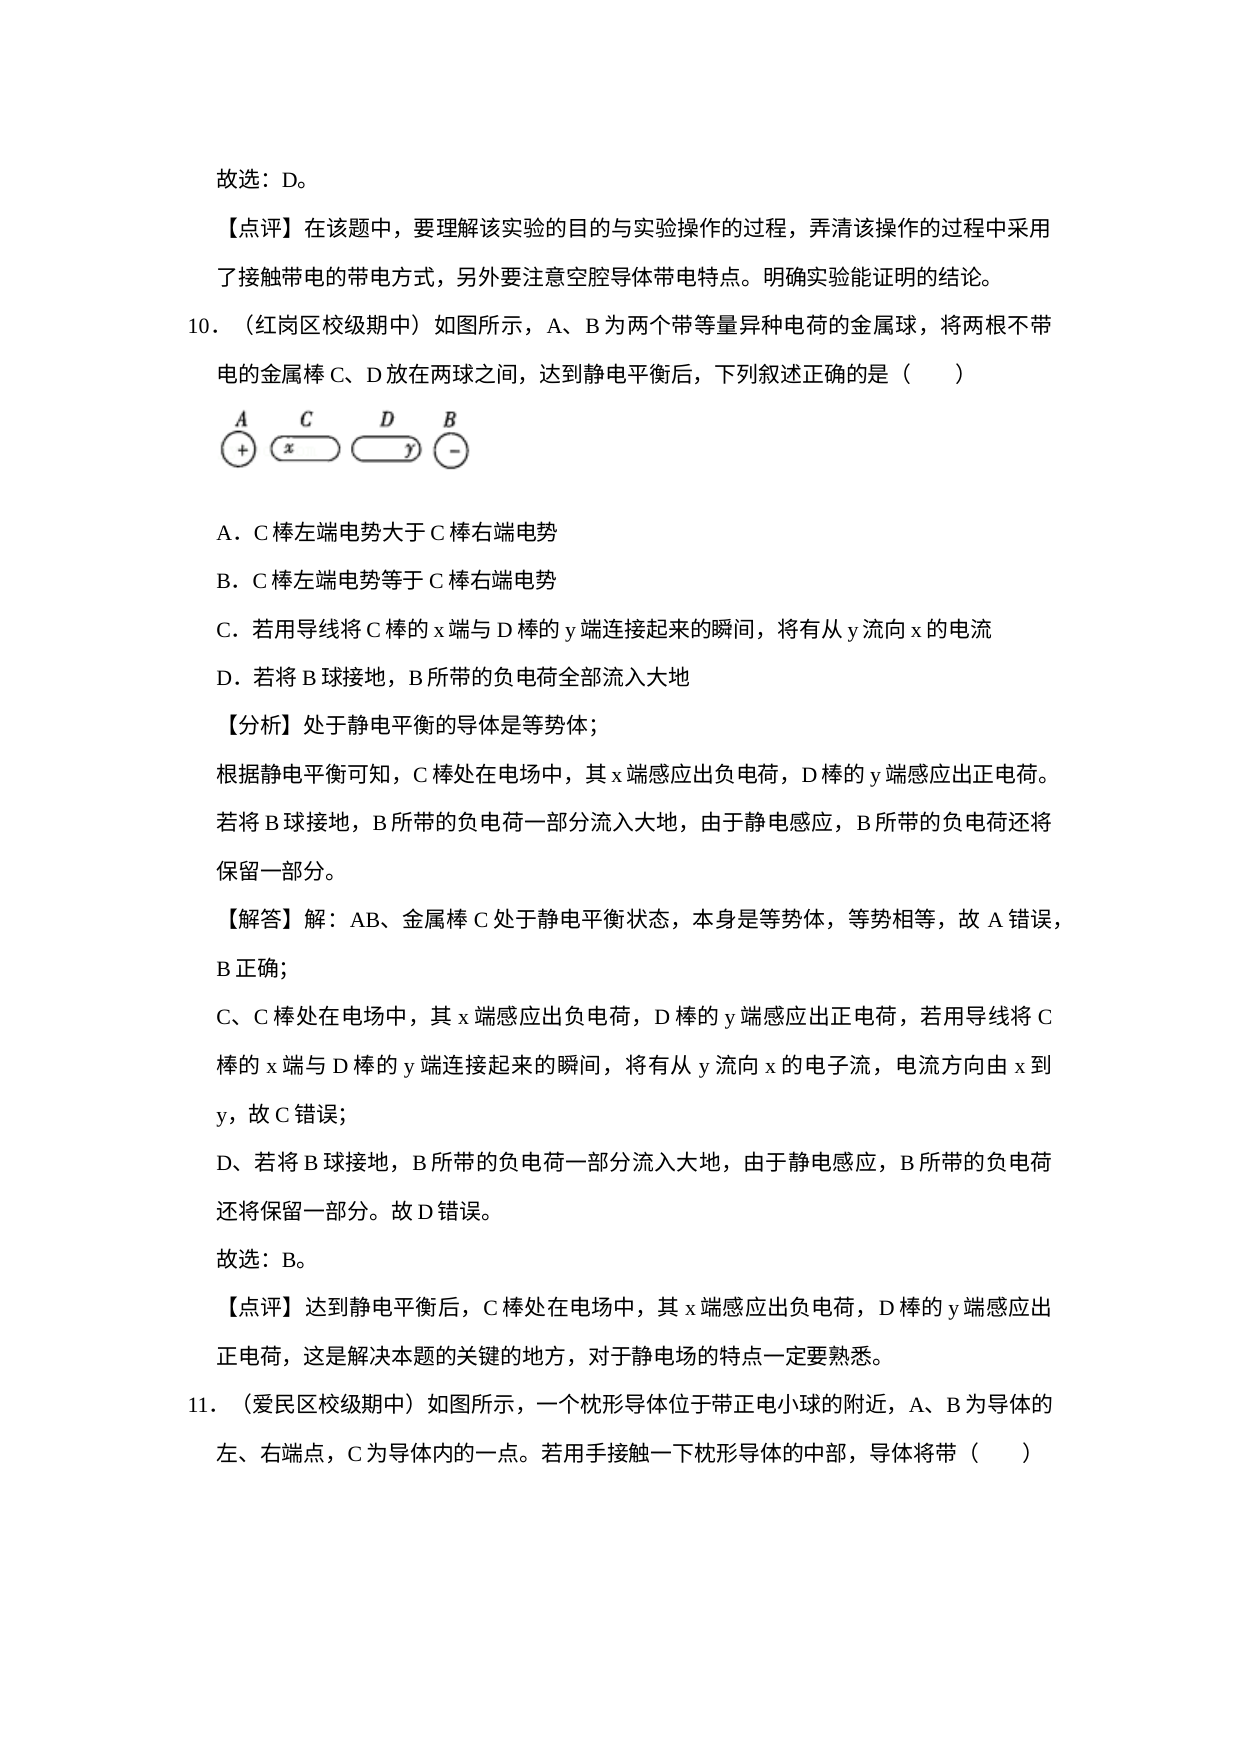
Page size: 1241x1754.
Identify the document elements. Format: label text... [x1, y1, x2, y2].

text 【点评】在该题中，要理解该实验的目的与实验操作的过程，弄清该操作的过程中采用了接触带电的带电方式，另外要注意空腔导体带电特点。明确实验能证明的结论。 [216, 210, 1053, 292]
text 【解答】解：AB、金属棒C处于静电平衡状态，本身是等势体，等势相等，故A错误，B正确； [216, 902, 1053, 983]
text 若将B球接地，B所带的负电荷一部分流入大地，由于静电感应，B所带的负电荷还将保留一部分。 [216, 804, 1053, 886]
text 【点评】达到静电平衡后，C棒处在电场中，其x端感应出负电荷，D棒的y端感应出正电荷，这是解决本题的关键的地方，对于静电场的特点一定要熟悉。 [216, 1290, 1053, 1371]
text 故选：D。 [216, 162, 1053, 194]
text D．若将B球接地，B所带的负电荷全部流入大地 [187, 659, 1053, 692]
text 【分析】处于静电平衡的导体是等势体； [216, 708, 1053, 740]
text D、若将B球接地，B所带的负电荷一部分流入大地，由于静电感应，B所带的负电荷还将保留一部分。故D错误。 [216, 1144, 1053, 1226]
text B．C棒左端电势等于C棒右端电势 [187, 563, 1053, 595]
text 10．（红岗区校级期中）如图所示，A、B为两个带等量异种电荷的金属球，将两根不带电的金属棒C、D放在两球之间，达到静电平衡后，下列叙述正确的是（ ） [187, 307, 1053, 389]
text A．C棒左端电势大于C棒右端电势 [187, 514, 1053, 547]
text 11．（爱民区校级期中）如图所示，一个枕形导体位于带正电小球的附近，A、B为导体的左、右端点，C为导体内的一点。若用手接触一下枕形导体的中部，导体将带（ ） [187, 1387, 1053, 1468]
text 故选：B。 [216, 1242, 1053, 1274]
picture [216, 404, 474, 474]
text 根据静电平衡可知，C棒处在电场中，其x端感应出负电荷，D棒的y端感应出正电荷。 [216, 756, 1053, 789]
text C．若用导线将C棒的x端与D棒的y端连接起来的瞬间，将有从y流向x的电流 [187, 611, 1053, 644]
text C、C棒处在电场中，其x端感应出负电荷，D棒的y端感应出正电荷，若用导线将C棒的x端与D棒的y端连接起来的瞬间，将有从y流向x的电子流，电流方向由x到y，故C错误； [216, 999, 1053, 1129]
